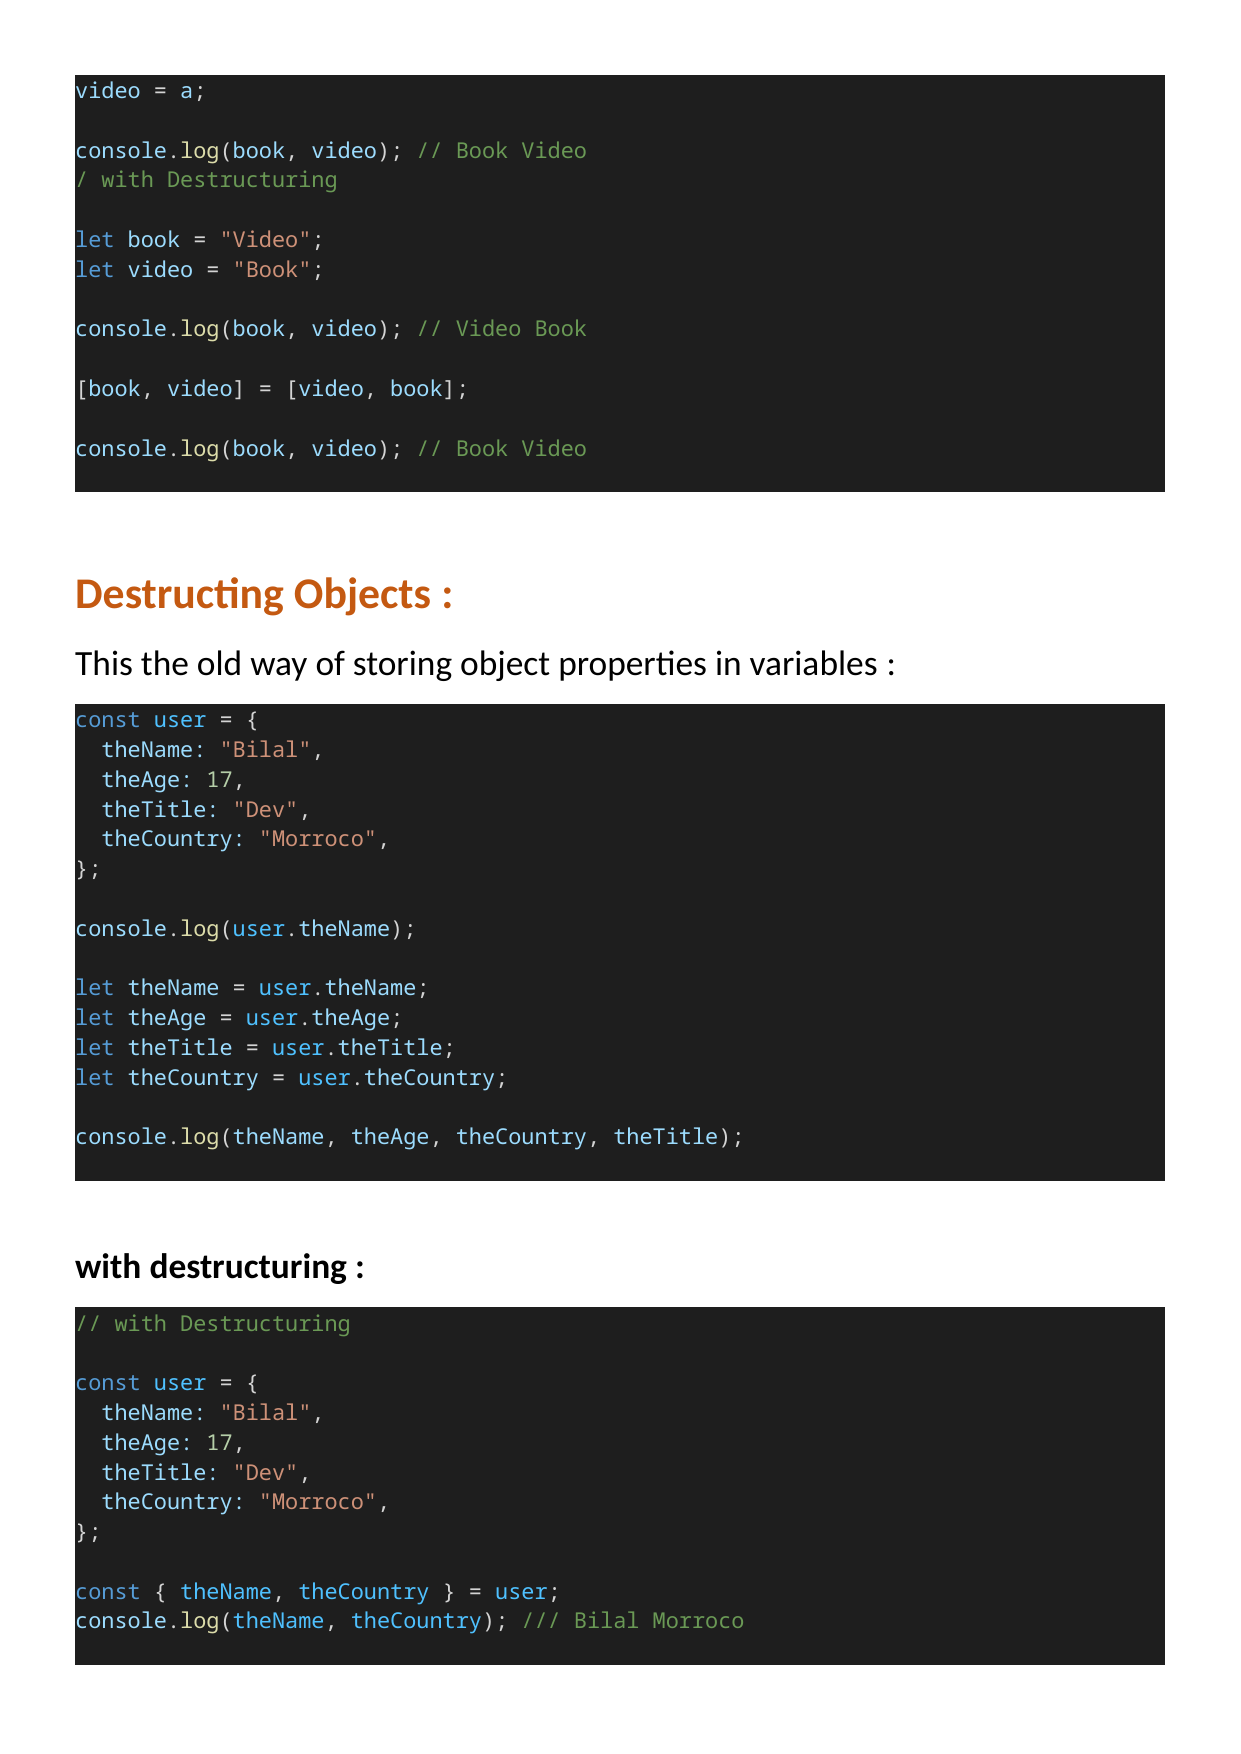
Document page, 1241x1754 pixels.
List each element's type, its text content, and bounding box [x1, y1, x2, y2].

text theCountry: "Morroco", [75, 823, 1165, 853]
text theAge: 17, [75, 764, 1165, 793]
text const user = { [75, 1367, 1165, 1397]
text let video = "Book"; [75, 254, 1165, 283]
text console.log(book, video); // Video Book [75, 313, 1165, 343]
text // with Destructuring [75, 1307, 1165, 1337]
text This the old way of storing object properties in variables : [75, 641, 1165, 684]
text console.log(book, video); // Book Video [75, 432, 1165, 462]
text with destructuring : [75, 1244, 1165, 1287]
text let theName = user.theName; [75, 972, 1165, 1002]
text theName: "Bilal", [75, 734, 1165, 764]
text const user = { [75, 704, 1165, 734]
text const { theName, theCountry } = user; [75, 1576, 1165, 1605]
text theTitle: "Dev", [75, 793, 1165, 823]
text let book = "Video"; [75, 224, 1165, 254]
text Destructing Objects : [75, 566, 1165, 620]
text theCountry: "Morroco", [75, 1486, 1165, 1516]
text theTitle: "Dev", [75, 1456, 1165, 1486]
text let theCountry = user.theCountry; [75, 1062, 1165, 1091]
text video = a; [75, 75, 1165, 105]
text theAge: 17, [75, 1427, 1165, 1456]
text let theTitle = user.theTitle; [75, 1032, 1165, 1062]
text console.log(book, video); // Book Video [75, 134, 1165, 164]
text let theAge = user.theAge; [75, 1002, 1165, 1032]
text console.log(theName, theAge, theCountry, theTitle); [75, 1121, 1165, 1151]
text theName: "Bilal", [75, 1397, 1165, 1427]
text }; [75, 853, 1165, 883]
text }; [75, 1516, 1165, 1546]
text [book, video] = [video, book]; [75, 373, 1165, 403]
text / with Destructuring [75, 164, 1165, 194]
text console.log(user.theName); [75, 913, 1165, 942]
text console.log(theName, theCountry); /// Bilal Morroco [75, 1605, 1165, 1635]
